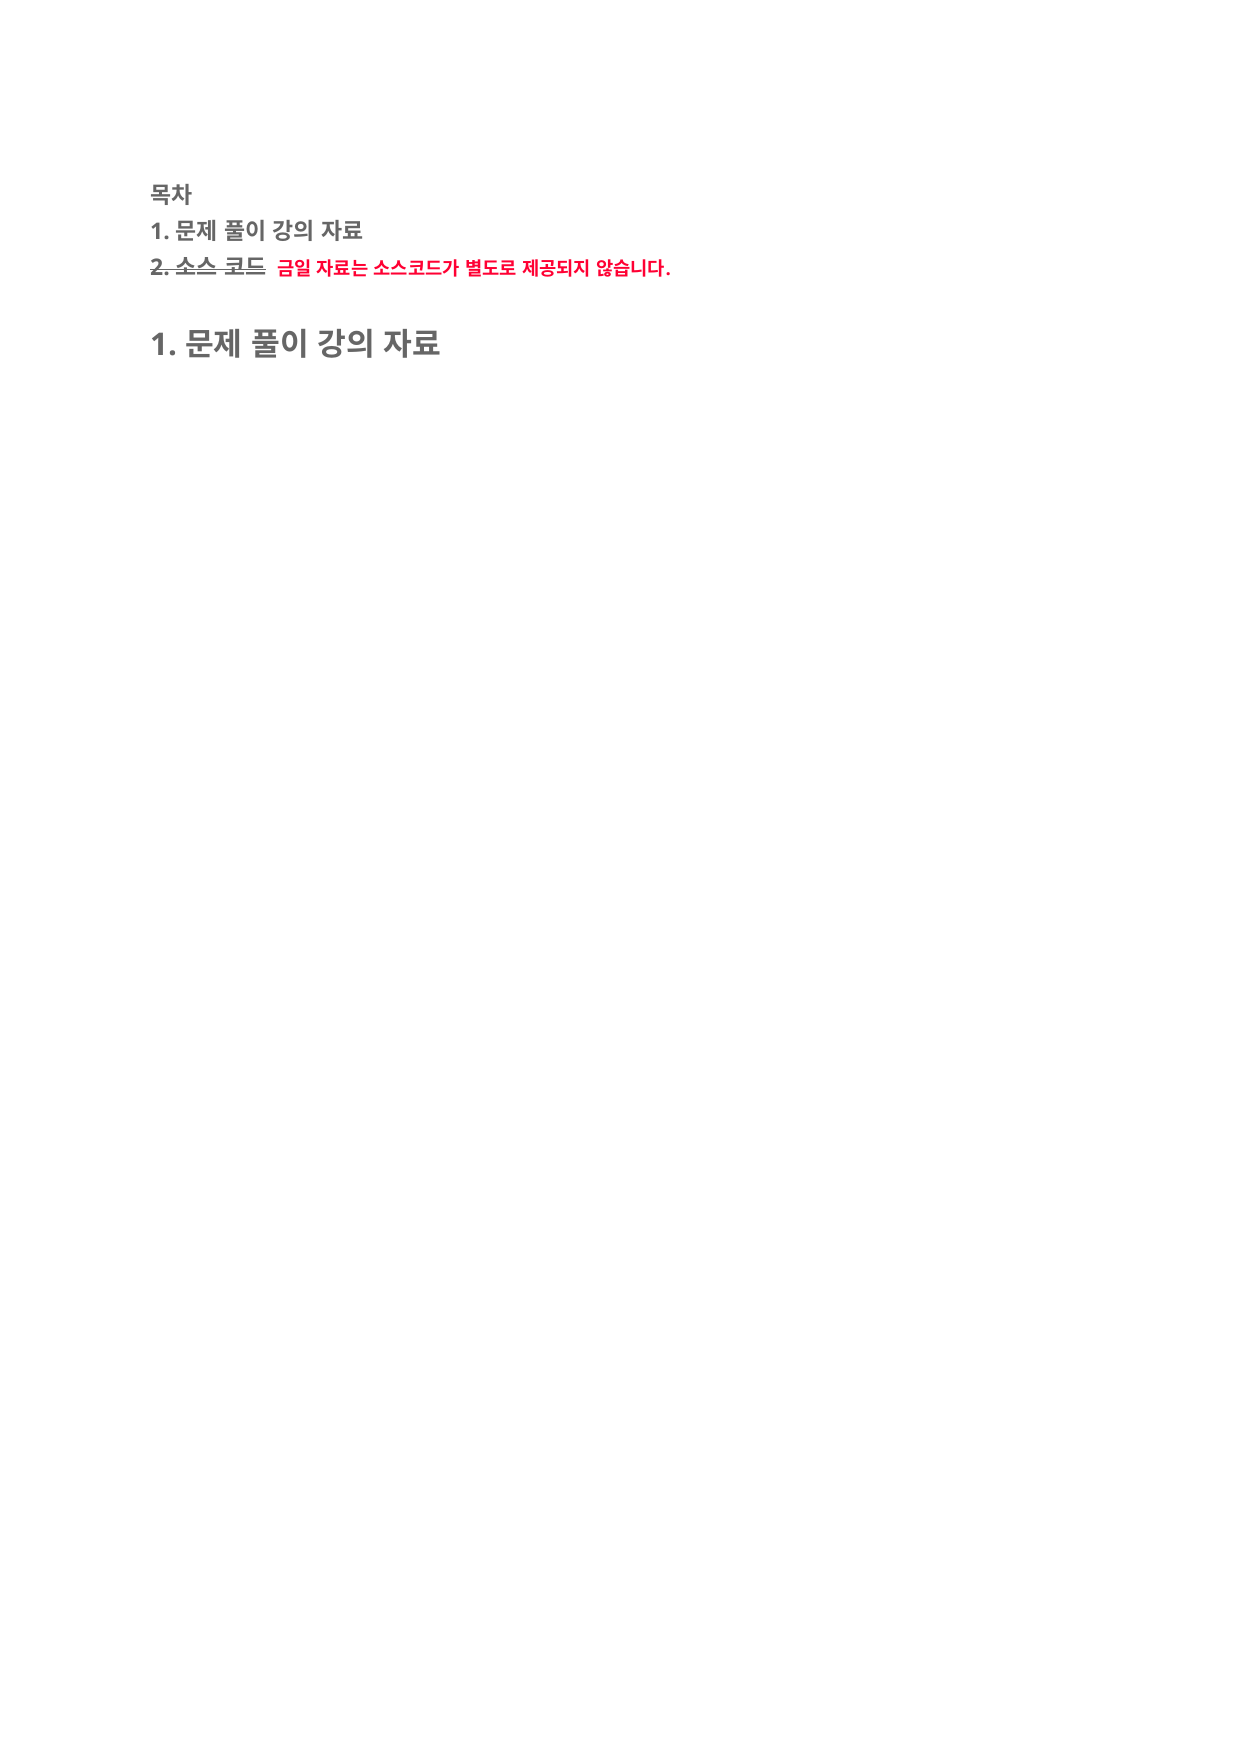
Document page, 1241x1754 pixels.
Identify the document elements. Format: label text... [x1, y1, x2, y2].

text 목차 1. 문제 풀이 강의 자료 2. 소스 코드 금일 자료는 소스코드가 별도로 제공되지 않습니다. 1. 문제 풀이 강의 자료 [150, 177, 1090, 365]
